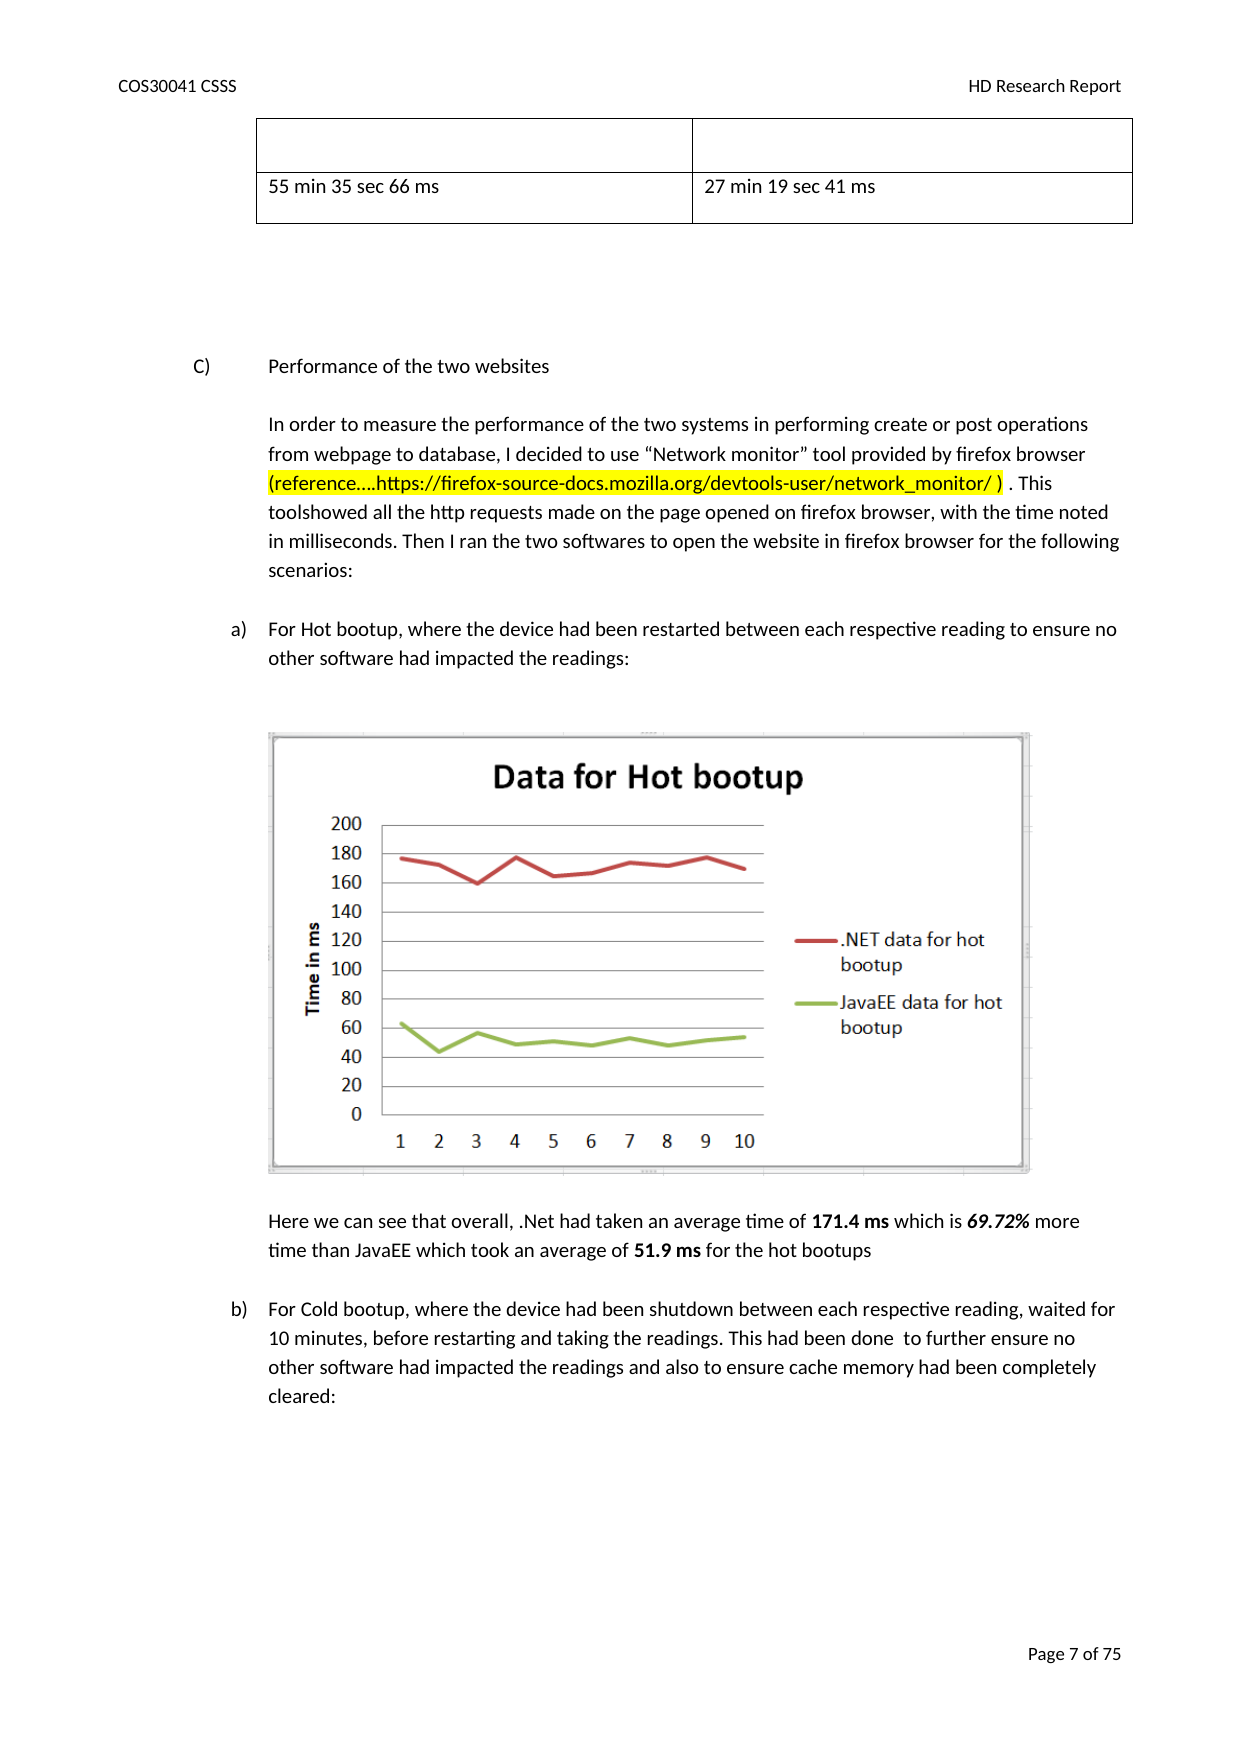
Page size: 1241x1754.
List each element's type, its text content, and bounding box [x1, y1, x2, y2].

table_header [693, 119, 1132, 172]
list For Hot bootup, where the device had been restarted between each respective reading to ensure no other software had impacted the readings: [231, 616, 1122, 670]
list For Cold bootup, where the device had been shutdown between each respective reading, waited for 10 minutes, before restarting and taking the readings. This had been done to further ensure no other software had impacted the readings and also to ensure cache memory had been completely cleared: [231, 1296, 1122, 1409]
table_cell 27 min 19 sec 41 ms [693, 173, 1132, 223]
picture [268, 732, 1033, 1176]
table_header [257, 119, 692, 172]
list Performance of the two websites [193, 353, 1122, 379]
list In order to measure the performance of the two systems in performing create or post operations from webpage to database, I decided to use “Network monitor” tool provided by firefox browser (reference….https://firefox-source-docs.mozilla.org/devtools-user/network_monitor/ ) . This toolshowed all the http requests made on the page opened on firefox browser, with the time noted in milliseconds. Then I ran the two softwares to open the website in firefox browser for the following scenarios: [268, 412, 1122, 583]
list Here we can see that overall, .Net had taken an average time of 171.4 ms which is 69.72% more time than JavaEE which took an average of 51.9 ms for the hot bootups [268, 1208, 1122, 1263]
table_cell 55 min 35 sec 66 ms [257, 173, 692, 223]
